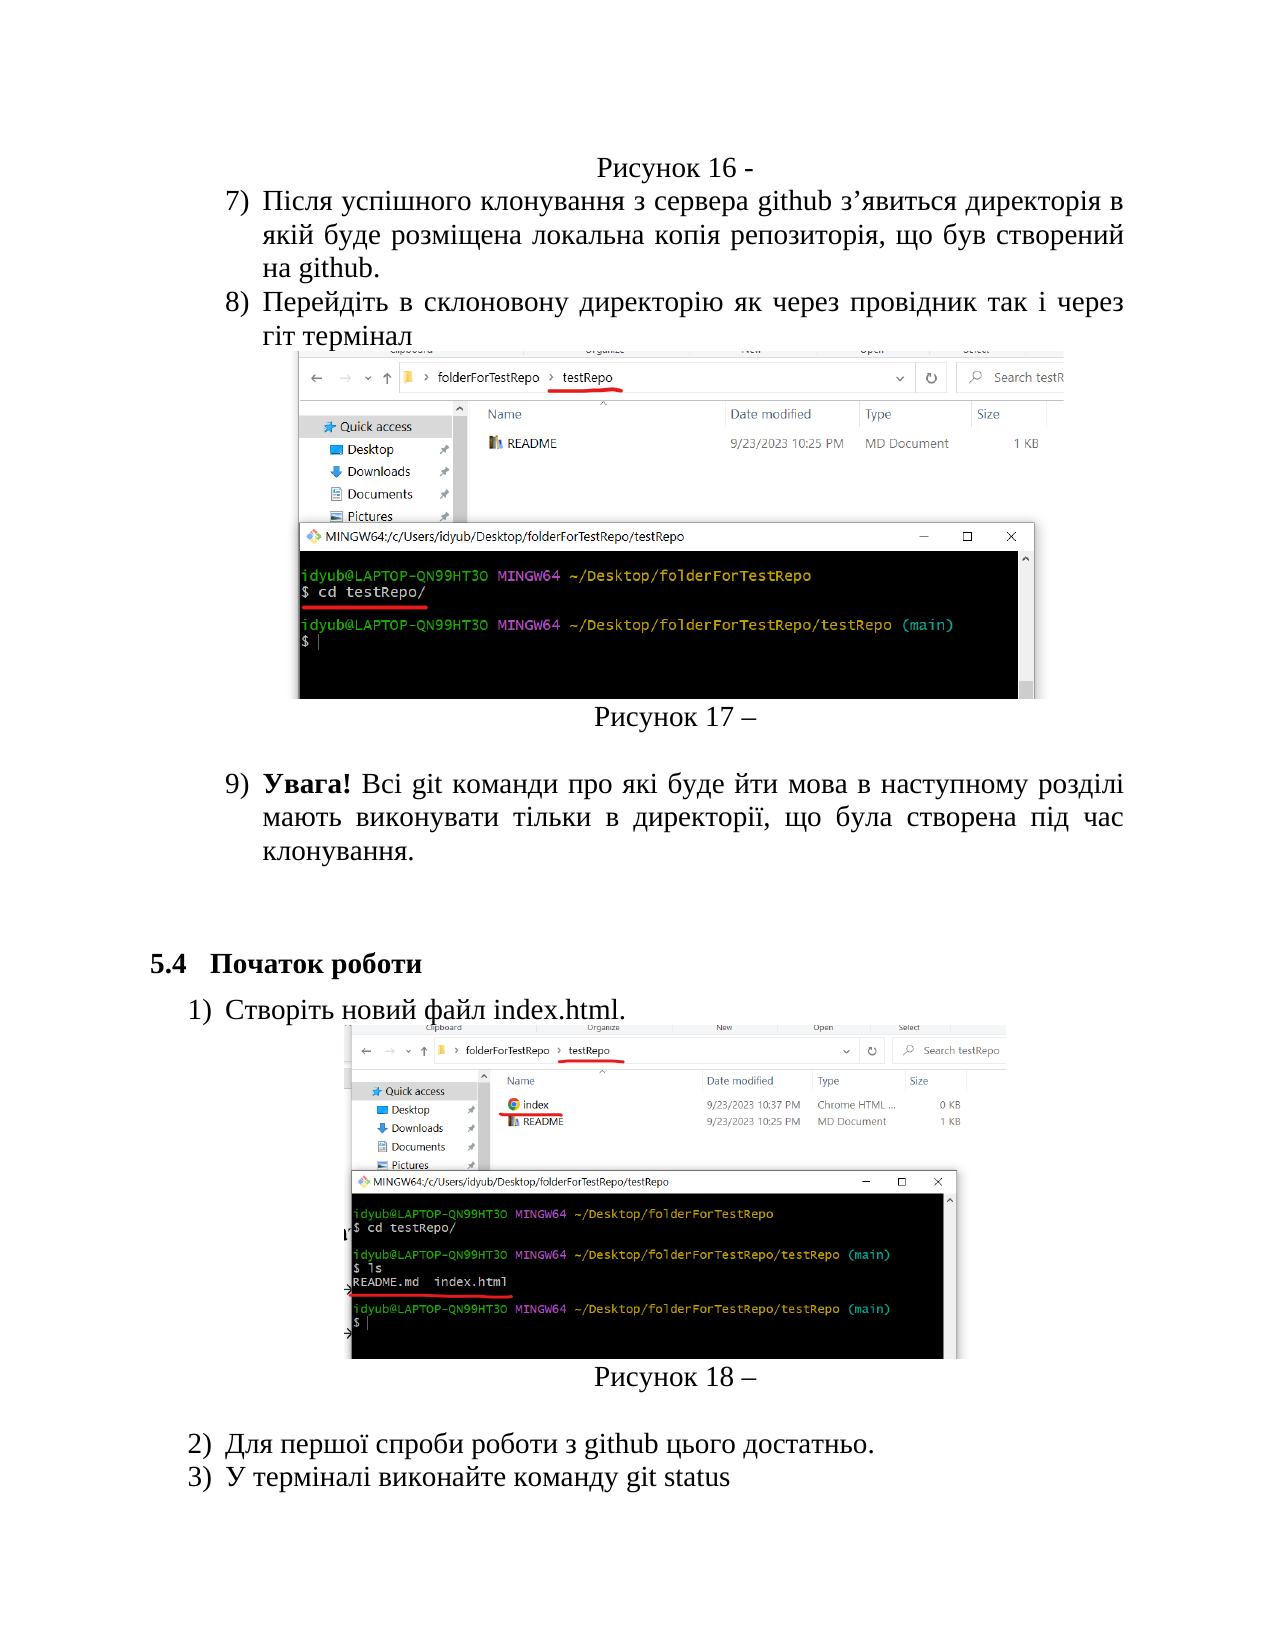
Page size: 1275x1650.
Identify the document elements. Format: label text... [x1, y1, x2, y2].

text Рисунок 17 – [150, 699, 1125, 732]
list У терміналі виконайте команду git status [187, 1459, 1125, 1493]
list Для першої спроби роботи з github цього достатньо. [187, 1426, 1125, 1459]
subtitle Початок роботи [150, 946, 1125, 980]
text Рисунок 16 - [150, 150, 1125, 183]
picture [286, 351, 1064, 699]
list Створіть новий файл index.html. [187, 992, 1125, 1026]
list Після успішного клонування з сервера github з’явиться директорія в якій буде розміщена локальна копія репозиторія, що був створений на github. [225, 183, 1125, 284]
list Увага! Всі git команди про які буде йти мова в наступному розділі мають виконувати тільки в директорії, що була створена під час клонування. [225, 766, 1125, 867]
picture [344, 1025, 1006, 1359]
list Перейдіть в склоновону директорію як через провідник так і через гіт термінал [225, 284, 1125, 351]
text Рисунок 18 – [150, 1359, 1125, 1392]
